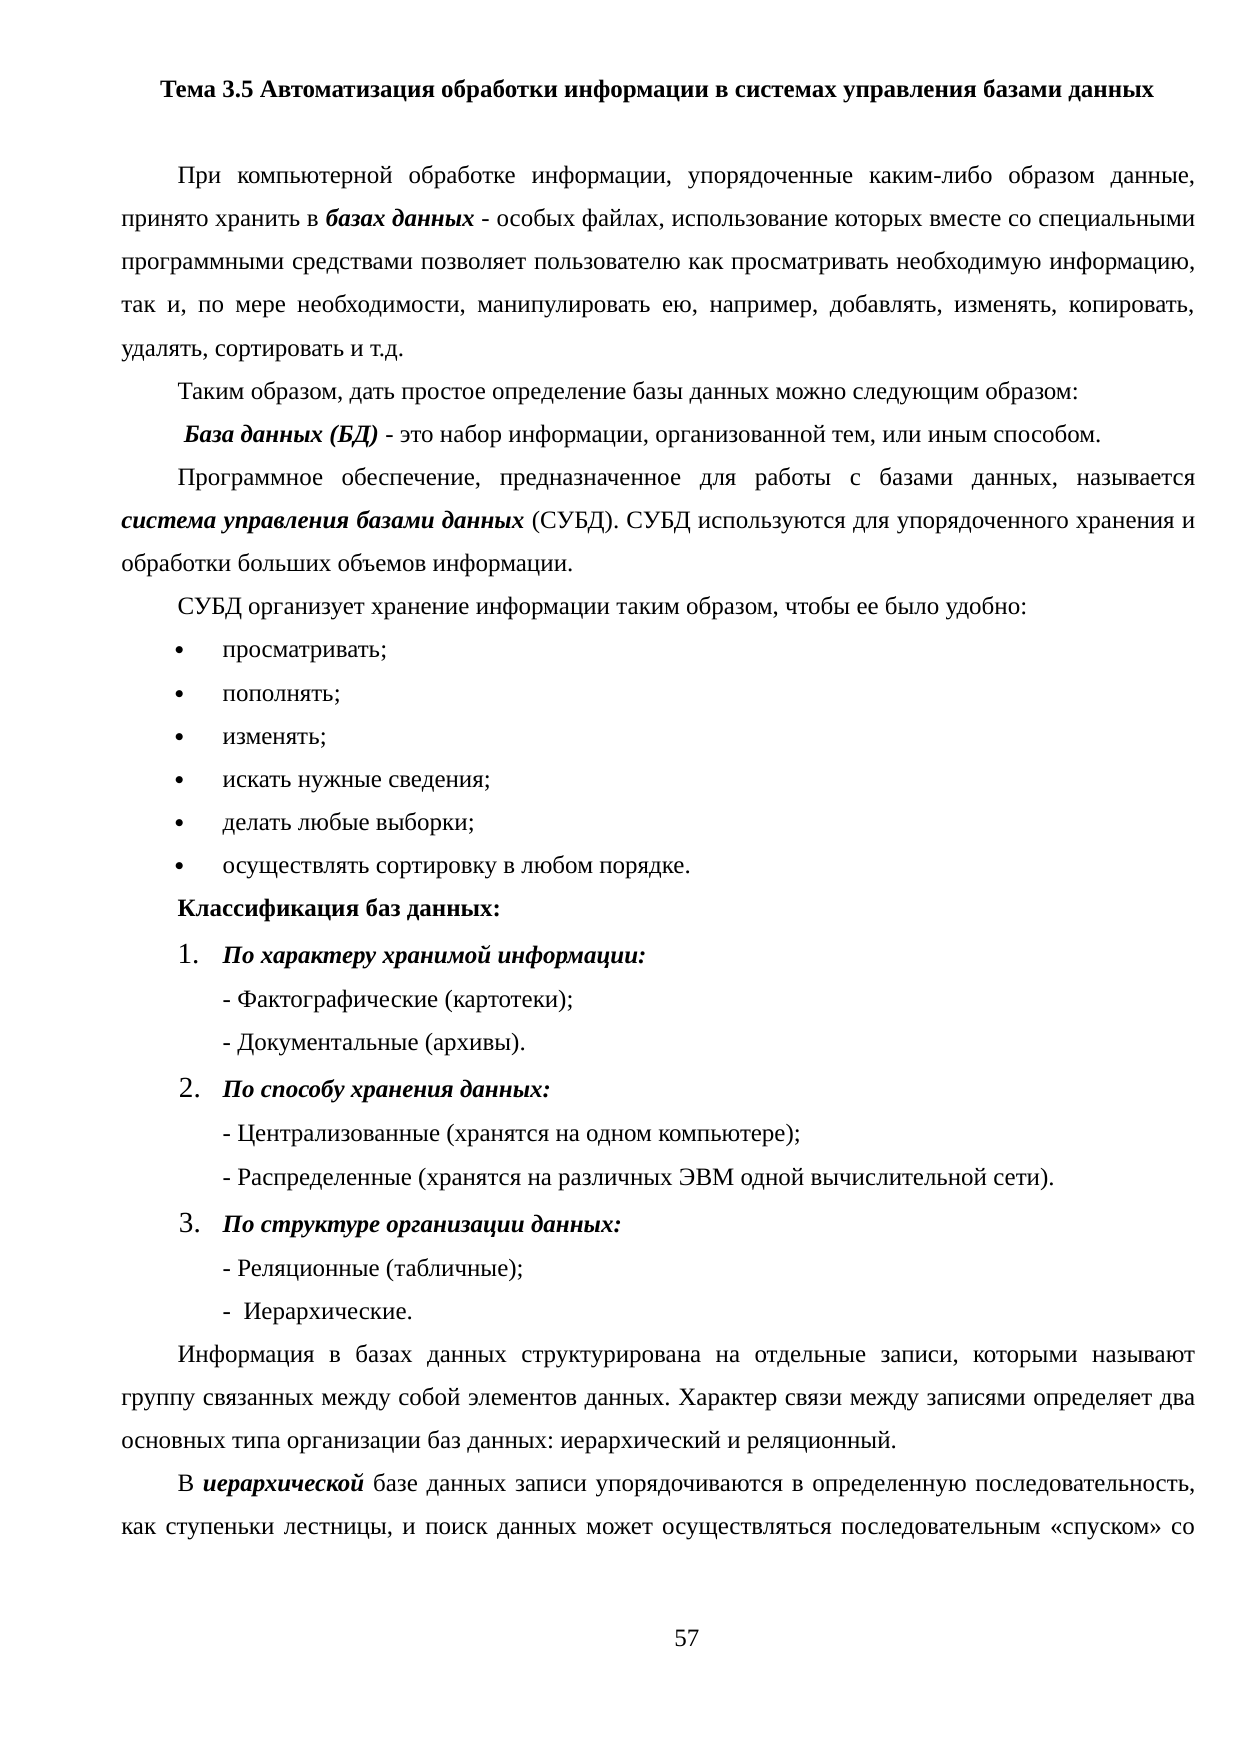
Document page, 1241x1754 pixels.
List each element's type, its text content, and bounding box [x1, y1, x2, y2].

text База данных (БД) - это набор информации, организованной тем, или иным способом. [121, 419, 1196, 448]
list делать любые выборки; [176, 807, 1196, 836]
text При компьютерной обработке информации, упорядоченные каким-либо образом данные, принято хранить в базах данных - особых файлах, использование которых вместе со специальными программными средствами позволяет пользователю как просматривать необходимую информацию, так и, по мере необходимости, манипулировать ею, например, добавлять, изменять, копировать, удалять, сортировать и т.д. [121, 160, 1196, 361]
list пополнять; [176, 678, 1196, 706]
text Классификация баз данных: [121, 893, 1196, 922]
list просматривать; [176, 634, 1196, 663]
list По структуре организации данных: - Реляционные (табличные); - Иерархические. [179, 1205, 1196, 1324]
text Таким образом, дать простое определение базы данных можно следующим образом: [121, 376, 1196, 404]
text Программное обеспечение, предназначенное для работы с базами данных, называется система управления базами данных (СУБД). СУБД используются для упорядоченного хранения и обработки больших объемов информации. [121, 462, 1196, 577]
list По характеру хранимой информации: - Фактографические (картотеки); - Документальные (архивы). [177, 936, 1196, 1056]
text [121, 1468, 1196, 1540]
list искать нужные сведения; [176, 764, 1196, 793]
text Информация в базах данных структурирована на отдельные записи, которыми называют группу связанных между собой элементов данных. Характер связи между записями определяет два основных типа организации баз данных: иерархический и реляционный. [121, 1339, 1196, 1454]
text СУБД организует хранение информации таким образом, чтобы ее было удобно: [121, 591, 1196, 620]
text Тема 3.5 Автоматизация обработки информации в системах управления базами данных [118, 74, 1196, 103]
list осуществлять сортировку в любом порядке. [176, 850, 1196, 879]
list изменять; [176, 721, 1196, 749]
list По способу хранения данных: - Централизованные (хранятся на одном компьютере); - Распределенные (хранятся на различных ЭВМ одной вычислительной сети). [179, 1071, 1196, 1190]
